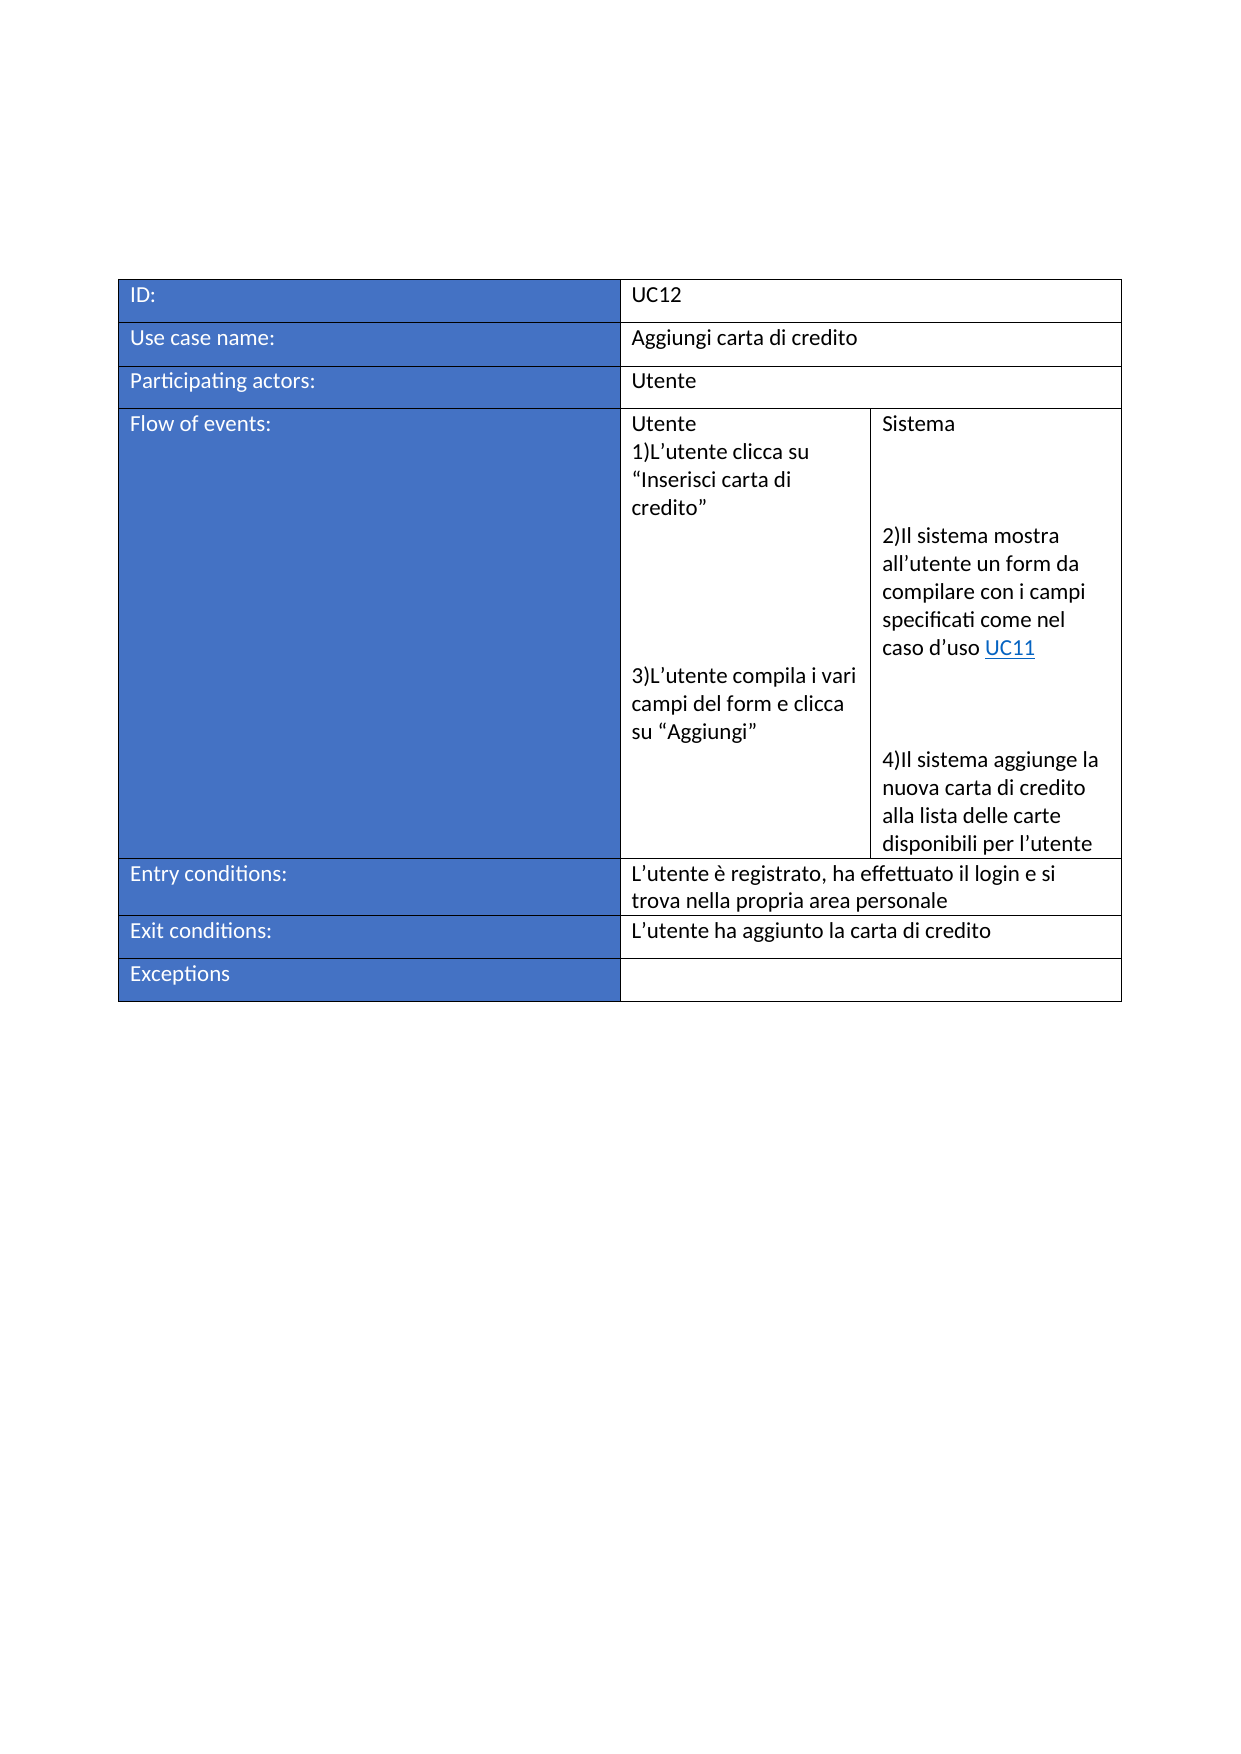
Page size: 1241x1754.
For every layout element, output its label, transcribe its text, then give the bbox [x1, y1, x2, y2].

table_header UC12 [621, 280, 1121, 322]
table_header ID: [119, 280, 620, 322]
table_cell Participating actors: [119, 367, 620, 408]
table_cell Aggiungi carta di credito [621, 323, 1121, 366]
table_cell Use case name: [119, 323, 620, 366]
table_cell L’utente è registrato, ha effettuato il login e si trova nella propria area personale [621, 859, 1121, 915]
table_cell Flow of events: [119, 409, 620, 858]
table_cell Entry conditions: [119, 859, 620, 915]
table_cell Exit conditions: [119, 916, 620, 958]
table_cell Sistema 2)Il sistema mostra all’utente un form da compilare con i campi specificati come nel caso d’uso UC11 4)Il sistema aggiunge la nuova carta di credito alla lista delle carte disponibili per l’utente [871, 409, 1121, 858]
table_cell Utente [621, 367, 1121, 408]
table_cell Utente 1)L’utente clicca su “Inserisci carta di credito” 3)L’utente compila i vari campi del form e clicca su “Aggiungi” [621, 409, 870, 858]
table_cell Exceptions [119, 959, 620, 1001]
table_cell [621, 959, 1121, 1001]
table_cell L’utente ha aggiunto la carta di credito [621, 916, 1121, 958]
